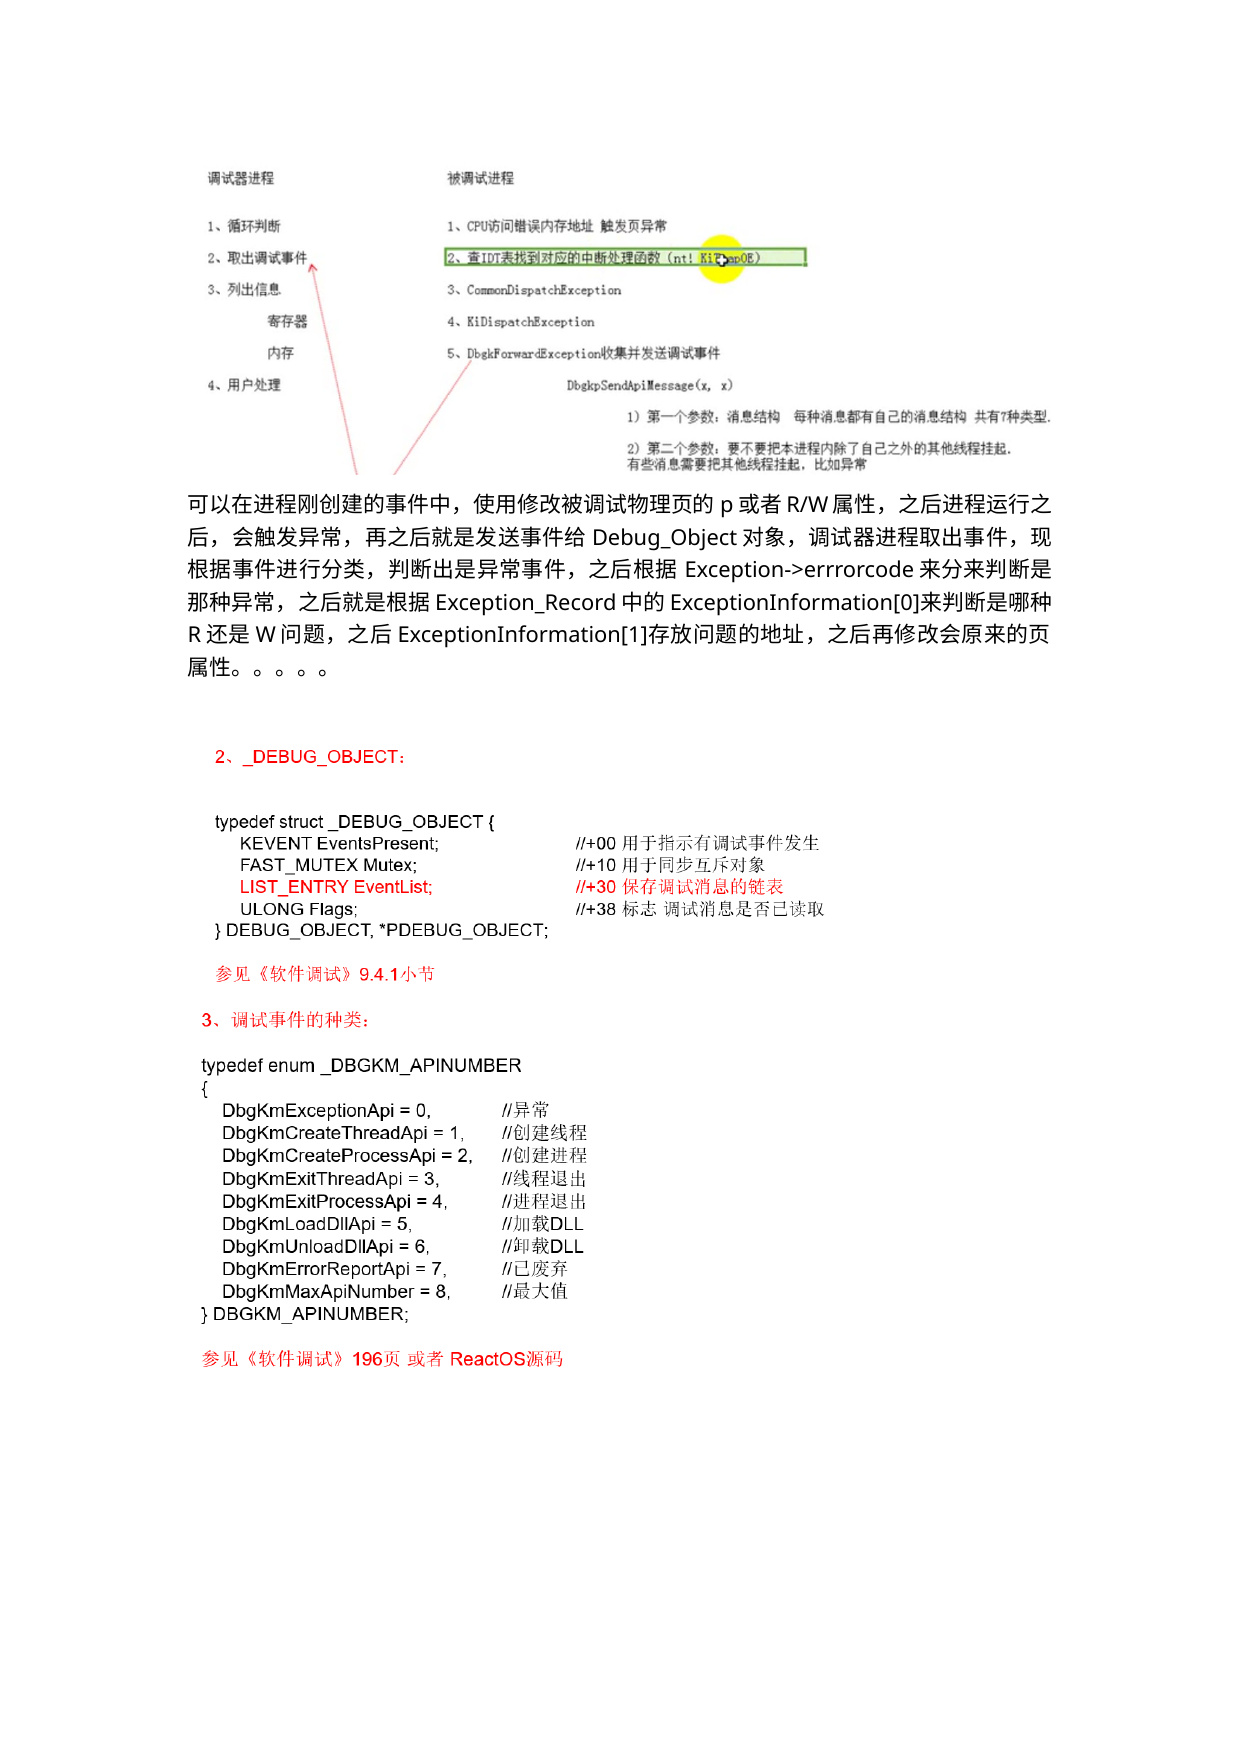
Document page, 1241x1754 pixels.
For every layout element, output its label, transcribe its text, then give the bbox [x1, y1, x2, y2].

picture [187, 162, 1053, 475]
text 可以在进程刚创建的事件中，使用修改被调试物理页的p或者R/W属性，之后进程运行之后，会触发异常，再之后就是发送事件给Debug_Object对象，调试器进程取出事件，现根据事件进行分类，判断出是异常事件，之后根据Exception->errrorcode来分来判断是那种异常，之后就是根据Exception_Record中的ExceptionInformation[0]来判断是哪种R还是W问题，之后ExceptionInformation[1]存放问题的地址，之后再修改会原来的页属性。。。。。 [187, 487, 1053, 682]
picture [187, 747, 859, 986]
picture [187, 1007, 724, 1372]
